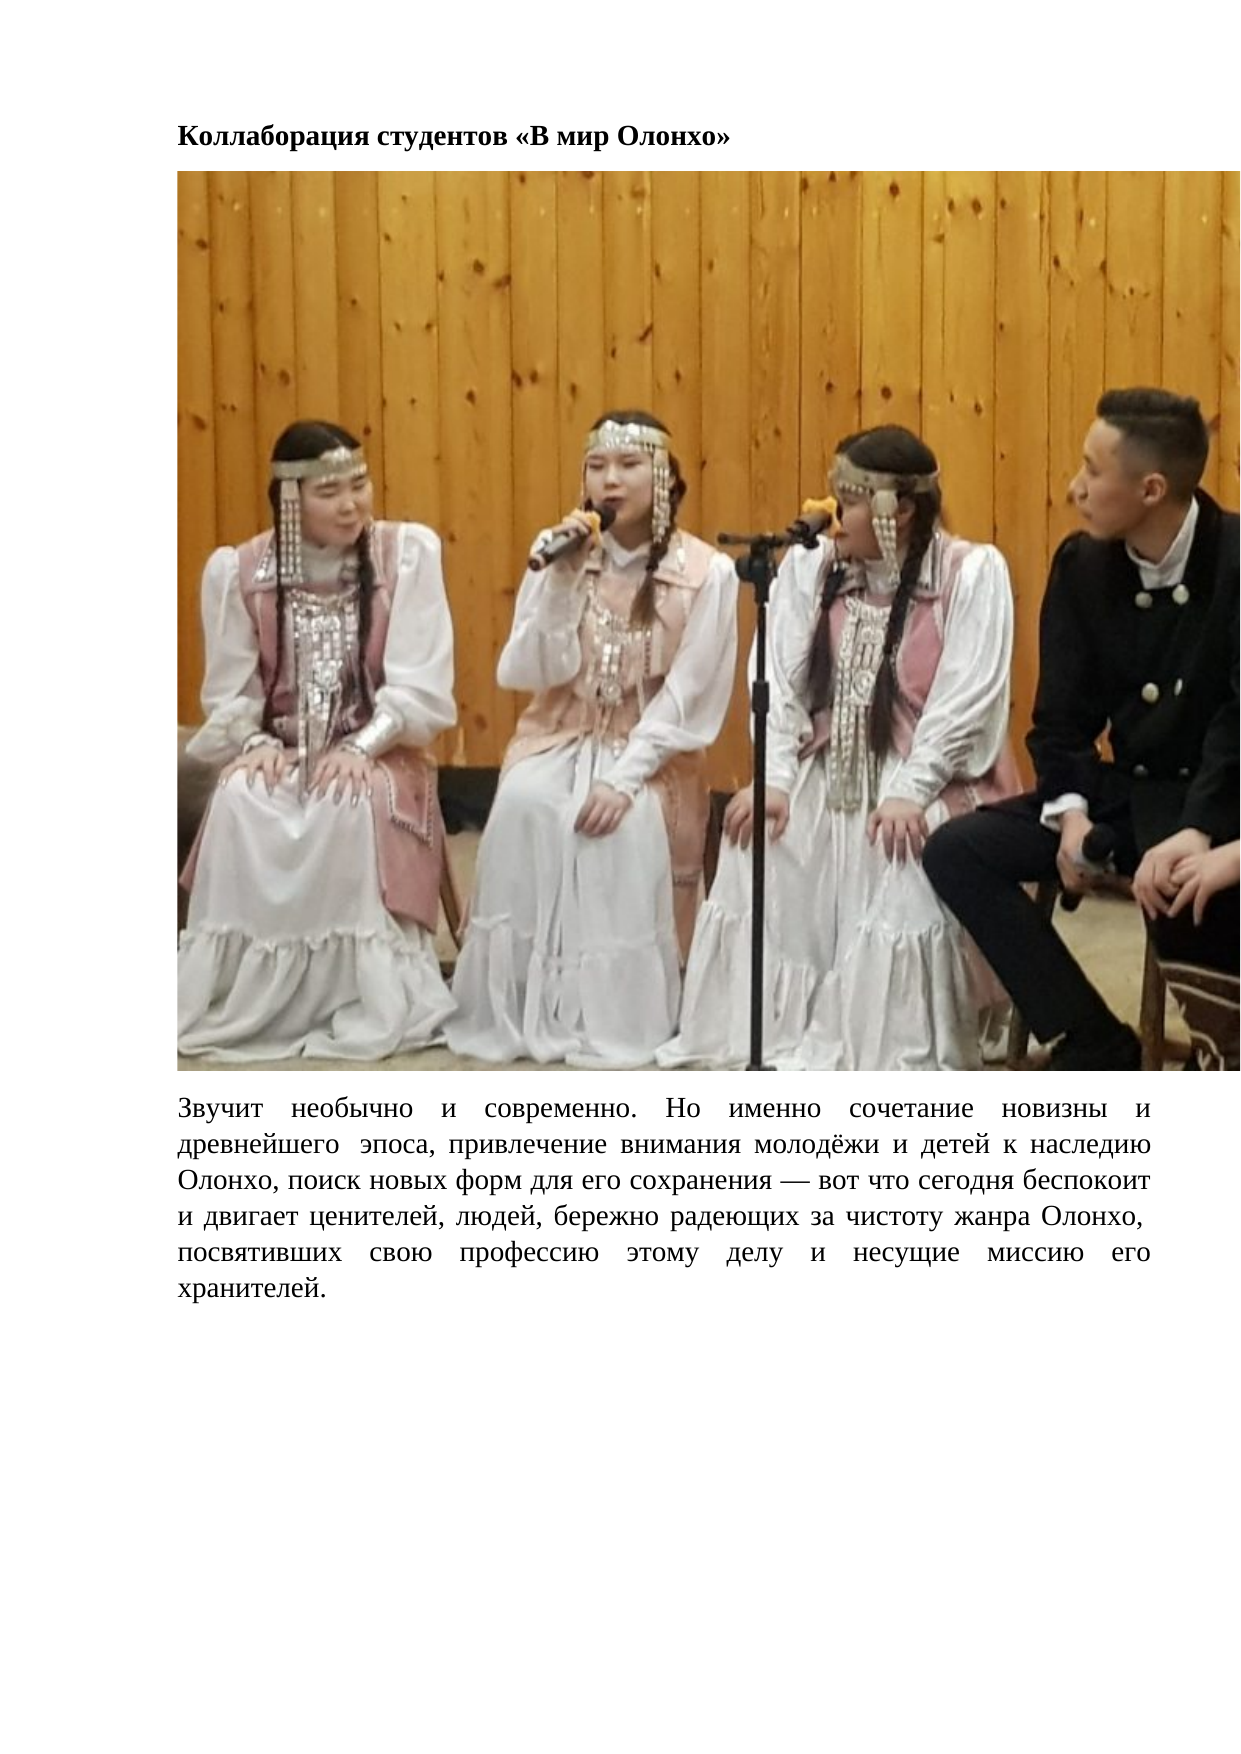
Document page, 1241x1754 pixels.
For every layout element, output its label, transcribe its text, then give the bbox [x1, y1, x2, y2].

picture [177, 171, 1241, 1071]
text Звучит необычно и современно. Но именно сочетание новизны и древнейшего эпоса, привлечение внимания молодёжи и детей к наследию Олонхо, поиск новых форм для его сохранения — вот что сегодня беспокоит и двигает ценителей, людей, бережно радеющих за чистоту жанра Олонхо, посвятивших свою профессию этому делу и несущие миссию его хранителей. [177, 1090, 1152, 1304]
text Коллаборация студентов «В мир Олонхо» [177, 118, 1152, 152]
